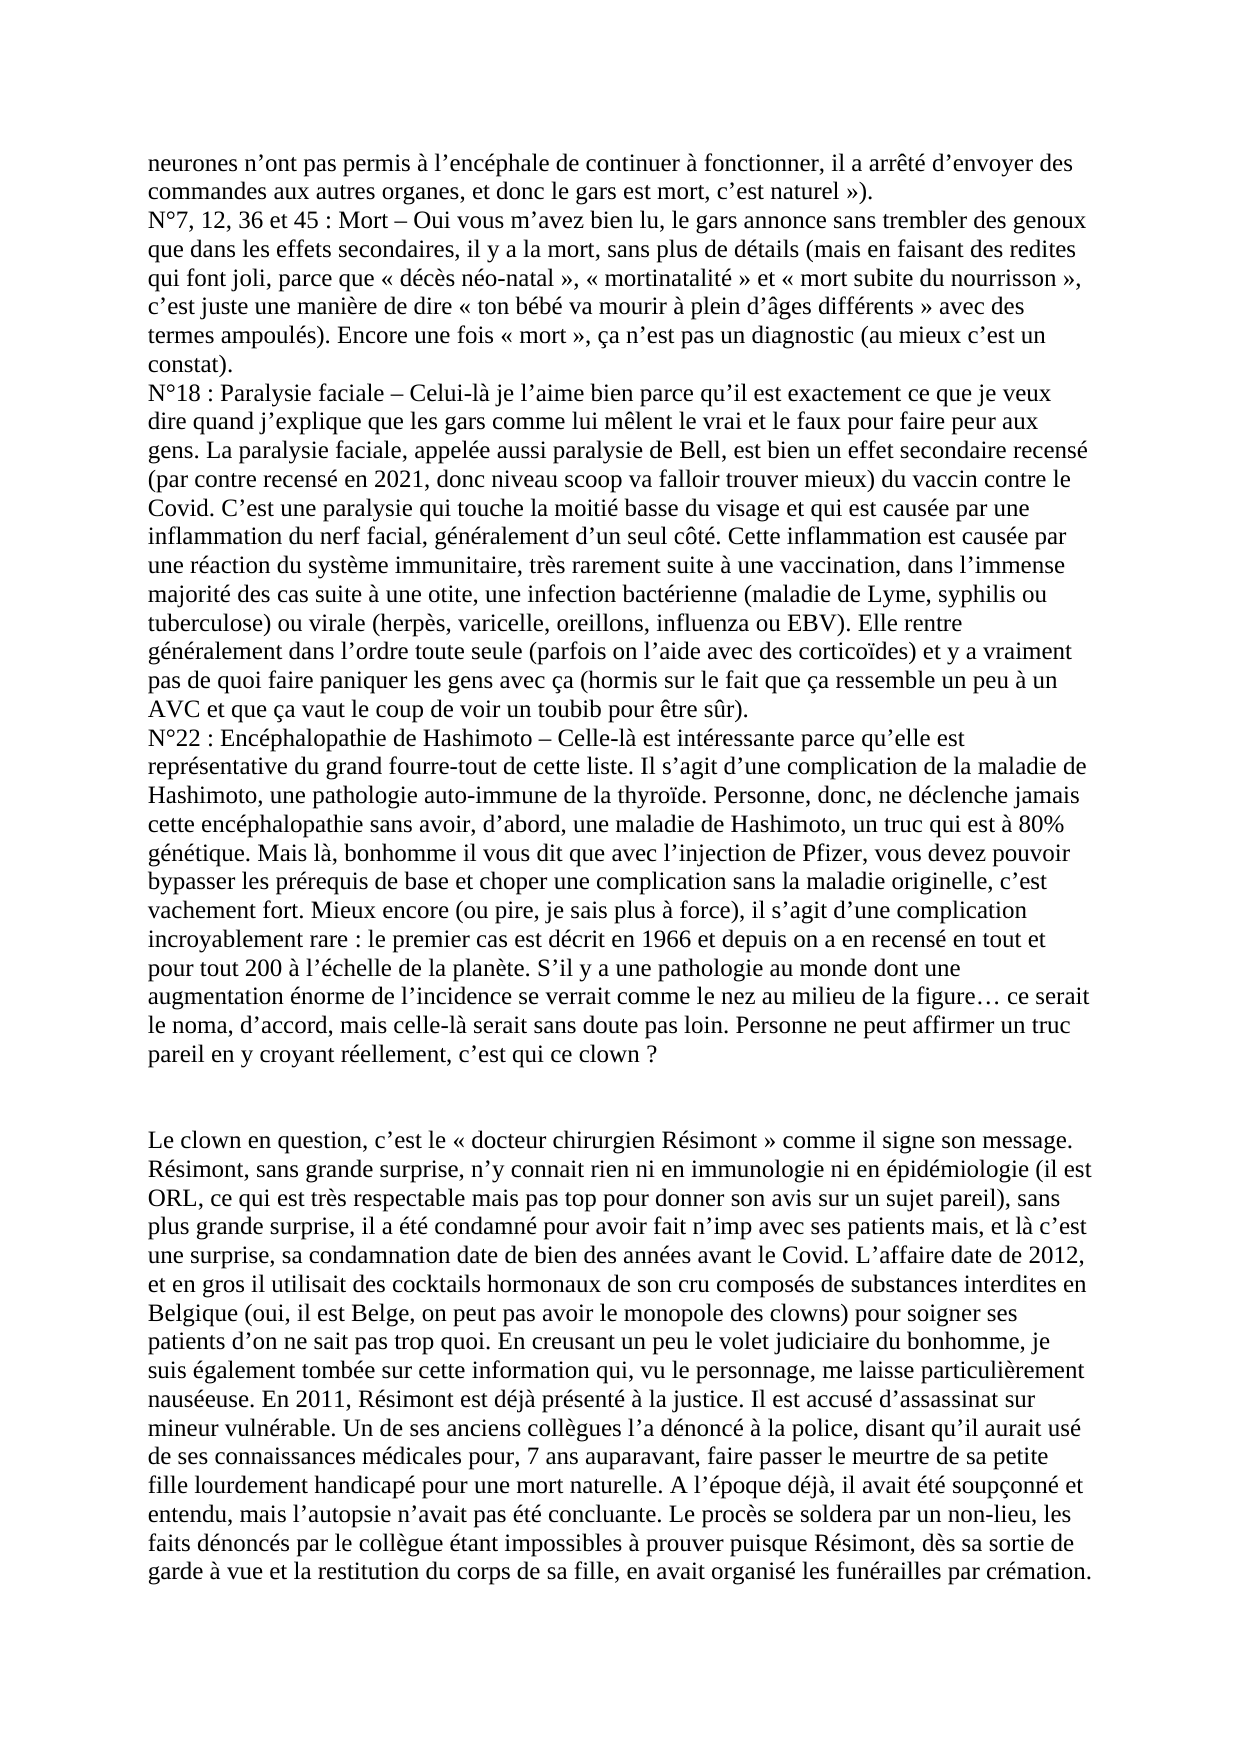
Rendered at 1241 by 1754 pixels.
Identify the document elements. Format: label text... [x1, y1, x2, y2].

text N°7, 12, 36 et 45 : Mort – Oui vous m’avez bien lu, le gars annonce sans trembler des genoux que dans les effets secondaires, il y a la mort, sans plus de détails (mais en faisant des redites qui font joli, parce que « décès néo-natal », « mortinatalité » et « mort subite du nourrisson », c’est juste une manière de dire « ton bébé va mourir à plein d’âges différents » avec des termes ampoulés). Encore une fois « mort », ça n’est pas un diagnostic (au mieux c’est un constat). [148, 205, 1093, 378]
text N°18 : Paralysie faciale – Celui-là je l’aime bien parce qu’il est exactement ce que je veux dire quand j’explique que les gars comme lui mêlent le vrai et le faux pour faire peur aux gens. La paralysie faciale, appelée aussi paralysie de Bell, est bien un effet secondaire recensé (par contre recensé en 2021, donc niveau scoop va falloir trouver mieux) du vaccin contre le Covid. C’est une paralysie qui touche la moitié basse du visage et qui est causée par une inflammation du nerf facial, généralement d’un seul côté. Cette inflammation est causée par une réaction du système immunitaire, très rarement suite à une vaccination, dans l’immense majorité des cas suite à une otite, une infection bactérienne (maladie de Lyme, syphilis ou tuberculose) ou virale (herpès, varicelle, oreillons, influenza ou EBV). Elle rentre généralement dans l’ordre toute seule (parfois on l’aide avec des corticoïdes) et y a vraiment pas de quoi faire paniquer les gens avec ça (hormis sur le fait que ça ressemble un peu à un AVC et que ça vaut le coup de voir un toubib pour être sûr). [148, 378, 1093, 723]
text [148, 1125, 1093, 1585]
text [148, 148, 1093, 205]
text N°22 : Encéphalopathie de Hashimoto – Celle-là est intéressante parce qu’elle est représentative du grand fourre-tout de cette liste. Il s’agit d’une complication de la maladie de Hashimoto, une pathologie auto-immune de la thyroïde. Personne, donc, ne déclenche jamais cette encéphalopathie sans avoir, d’abord, une maladie de Hashimoto, un truc qui est à 80% génétique. Mais là, bonhomme il vous dit que avec l’injection de Pfizer, vous devez pouvoir bypasser les prérequis de base et choper une complication sans la maladie originelle, c’est vachement fort. Mieux encore (ou pire, je sais plus à force), il s’agit d’une complication incroyablement rare : le premier cas est décrit en 1966 et depuis on a en recensé en tout et pour tout 200 à l’échelle de la planète. S’il y a une pathologie au monde dont une augmentation énorme de l’incidence se verrait comme le nez au milieu de la figure… ce serait le noma, d’accord, mais celle-là serait sans doute pas loin. Personne ne peut affirmer un truc pareil en y croyant réellement, c’est qui ce clown ? [148, 723, 1093, 1068]
